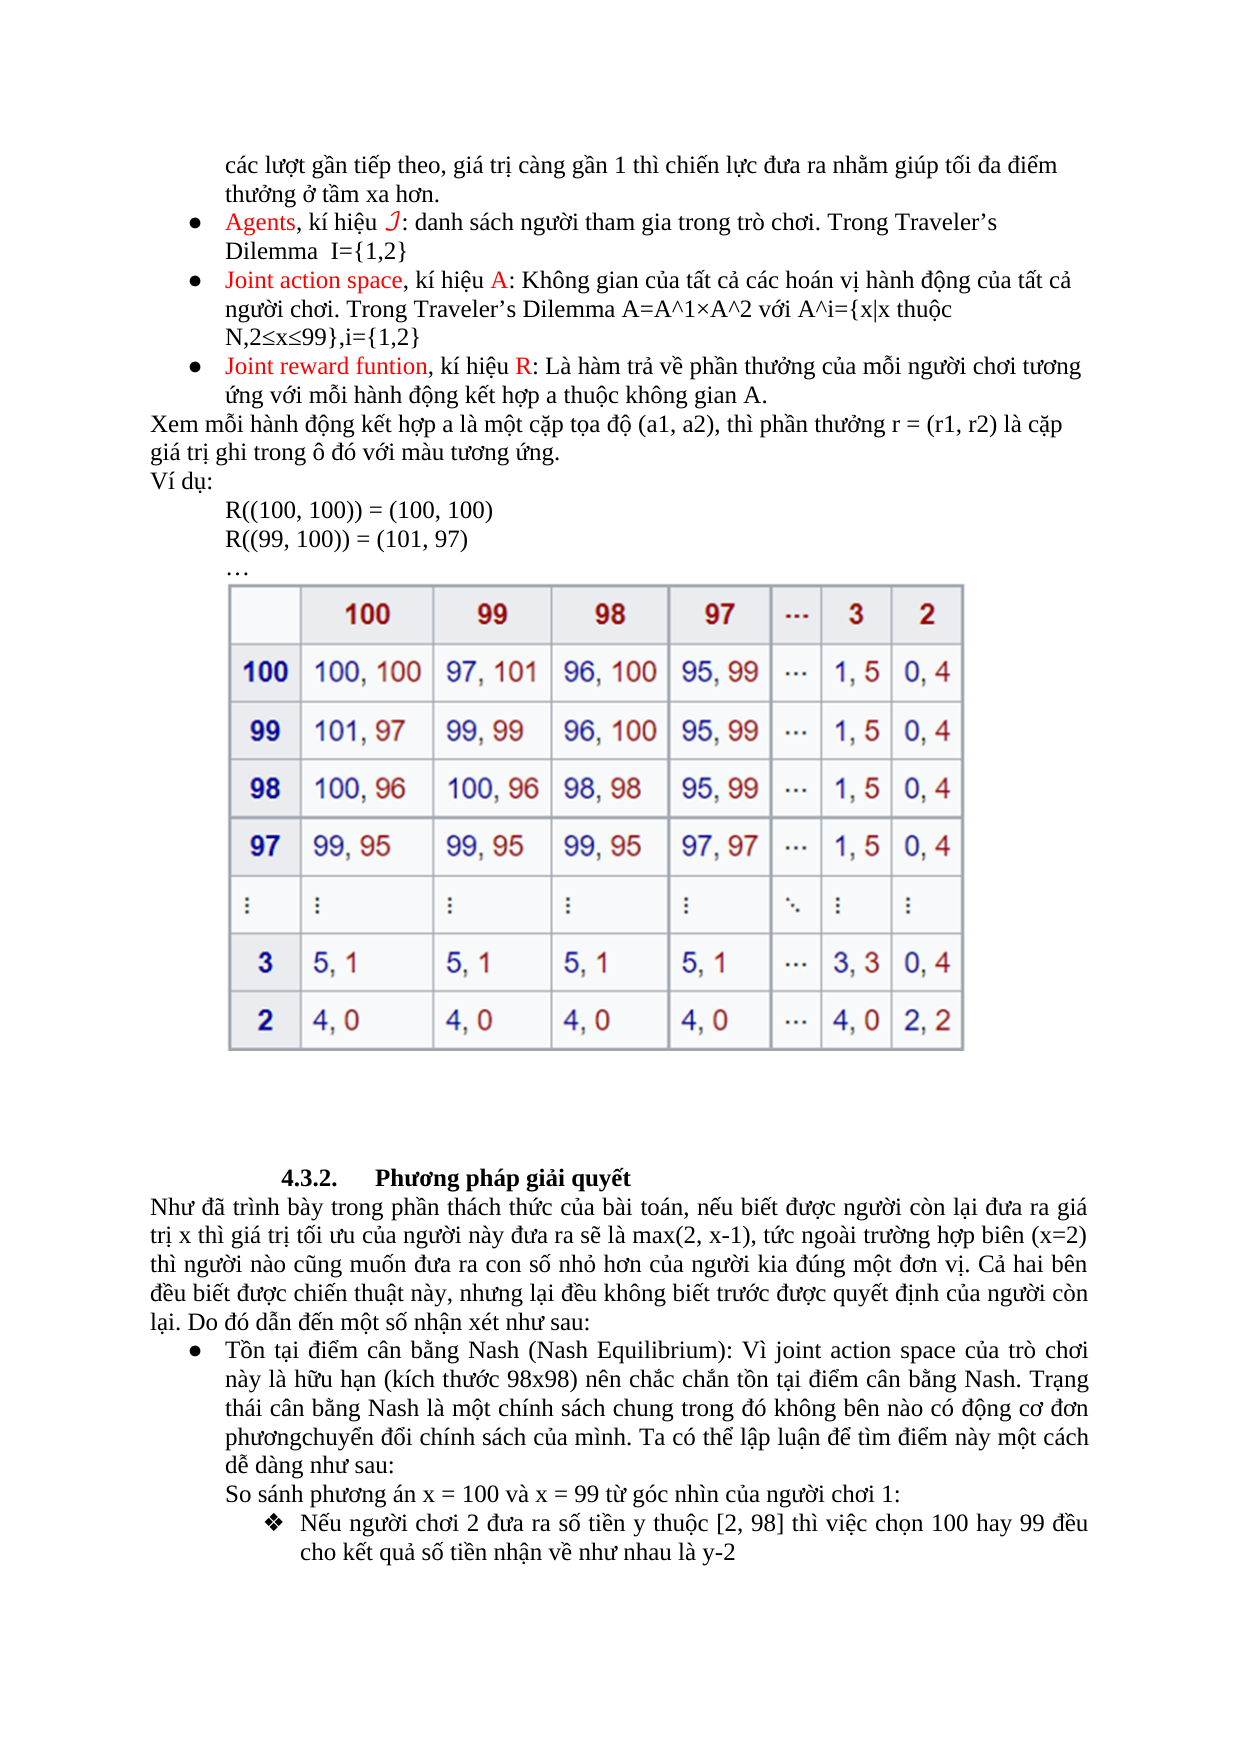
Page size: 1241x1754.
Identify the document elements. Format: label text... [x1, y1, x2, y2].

text R((99, 100)) = (101, 97) [150, 524, 1090, 552]
text … [150, 552, 1090, 581]
text So sánh phương án x = 100 và x = 99 từ góc nhìn của người chơi 1: [225, 1479, 1090, 1508]
text Xem mỗi hành động kết hợp a là một cặp tọa độ (a1, a2), thì phần thưởng r = (r1, r2) là cặp giá trị ghi trong ô đó với màu tương ứng. [150, 409, 1090, 466]
list Agents, kí hiệu ℐ: danh sách người tham gia trong trò chơi. Trong Traveler’s Dilemma I={1,2} [187, 207, 1090, 265]
text Như đã trình bày trong phần thách thức của bài toán, nếu biết được người còn lại đưa ra giá trị x thì giá trị tối ưu của người này đưa ra sẽ là max(2, x-1), tức ngoài trường hợp biên (x=2) thì người nào cũng muốn đưa ra con số nhỏ hơn của người kia đúng một đơn vị. Cả hai bên đều biết được chiến thuật này, nhưng lại đều không biết trước được quyết định của người còn lại. Do đó dẫn đến một số nhận xét như sau: [150, 1192, 1090, 1335]
list Tồn tại điểm cân bằng Nash (Nash Equilibrium): Vì joint action space của trò chơi này là hữu hạn (kích thước 98x98) nên chắc chắn tồn tại điểm cân bằng Nash. Trạng thái cân bằng Nash là một chính sách chung trong đó không bên nào có động cơ đơn phươngchuyển đổi chính sách của mình. Ta có thể lập luận để tìm điểm này một cách dễ dàng như sau: [187, 1335, 1090, 1479]
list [187, 150, 1090, 207]
list Nếu người chơi 2 đưa ra số tiền y thuộc [2, 98] thì việc chọn 100 hay 99 đều cho kết quả số tiền nhận về như nhau là y-2 [262, 1508, 1090, 1565]
list Joint reward funtion, kí hiệu R: Là hàm trả về phần thưởng của mỗi người chơi tương ứng với mỗi hành động kết hợp a thuộc không gian A. [187, 351, 1090, 409]
list Phương pháp giải quyết [337, 1163, 1090, 1192]
text Ví dụ: [150, 466, 1090, 495]
list Joint action space, kí hiệu A: Không gian của tất cả các hoán vị hành động của tất cả người chơi. Trong Traveler’s Dilemma A=A^1×A^2 với A^i={x|x thuộc N,2≤x≤99},i={1,2} [187, 265, 1090, 351]
text R((100, 100)) = (100, 100) [150, 495, 1090, 524]
picture [225, 581, 968, 1051]
